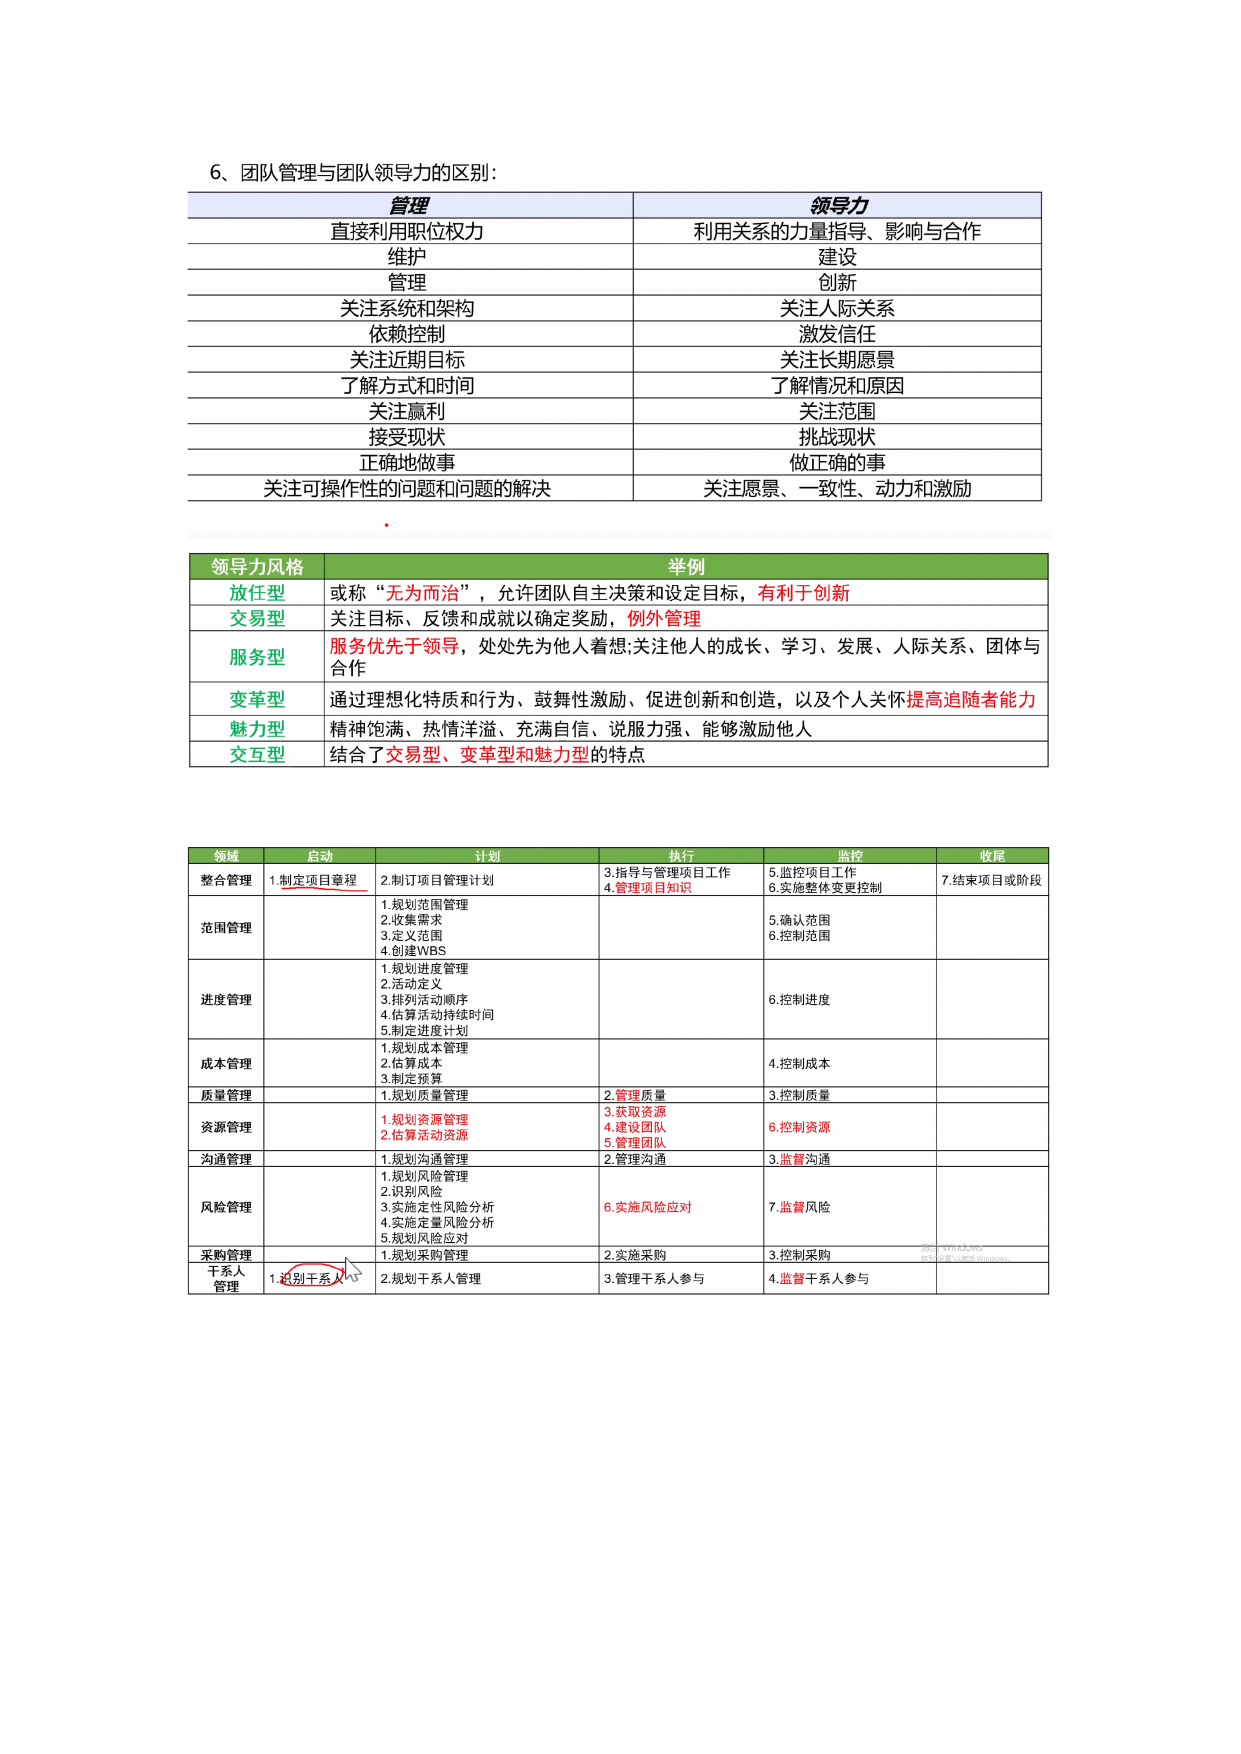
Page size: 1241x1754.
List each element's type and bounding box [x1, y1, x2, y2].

picture [187, 162, 1052, 538]
picture [187, 844, 1051, 1298]
picture [187, 552, 1052, 771]
